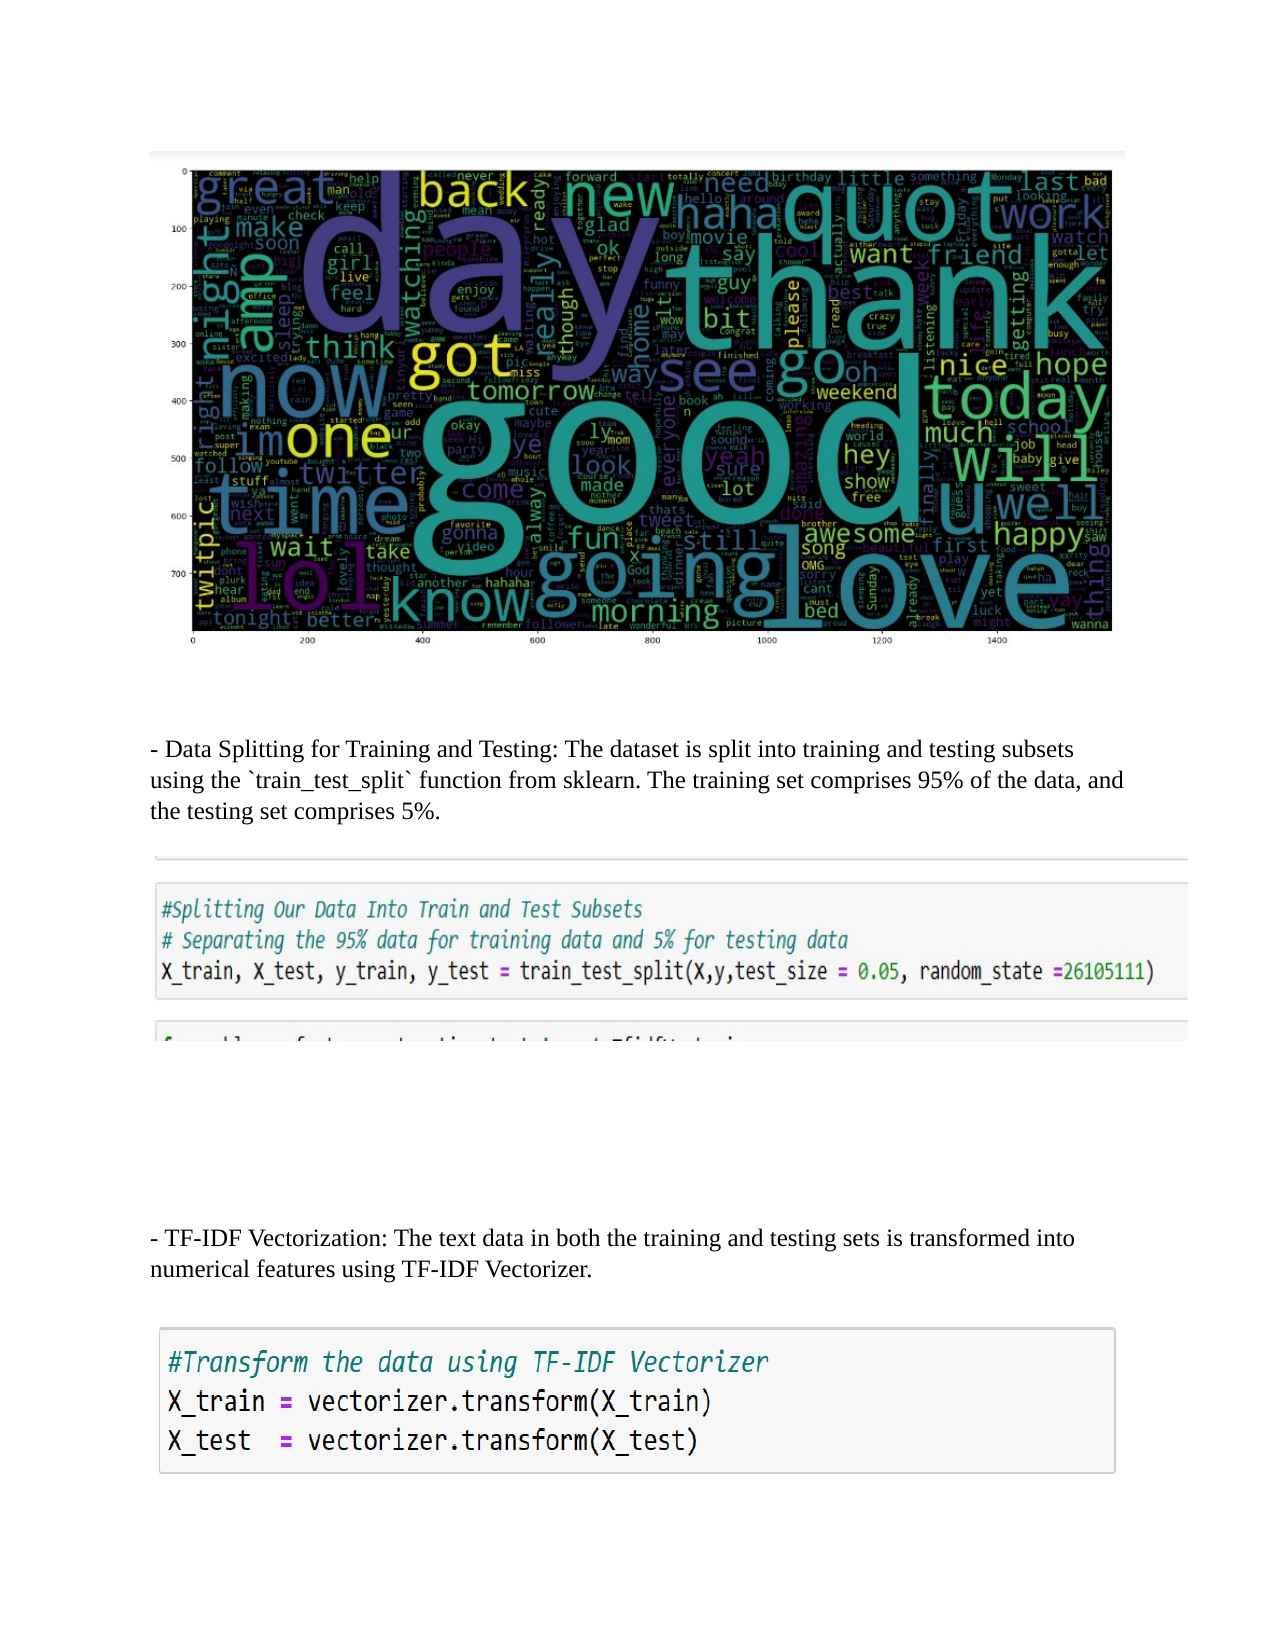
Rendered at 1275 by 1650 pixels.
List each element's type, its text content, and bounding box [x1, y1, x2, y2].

picture [150, 856, 1188, 1041]
picture [150, 150, 1125, 658]
text - TF-IDF Vectorization: The text data in both the training and testing sets is transformed into numerical features using TF-IDF Vectorizer. [150, 1223, 1125, 1283]
picture [150, 1314, 1125, 1499]
text - Data Splitting for Training and Testing: The dataset is split into training and testing subsets using the `train_test_split` function from sklearn. The training set comprises 95% of the data, and the testing set comprises 5%. [150, 734, 1125, 825]
